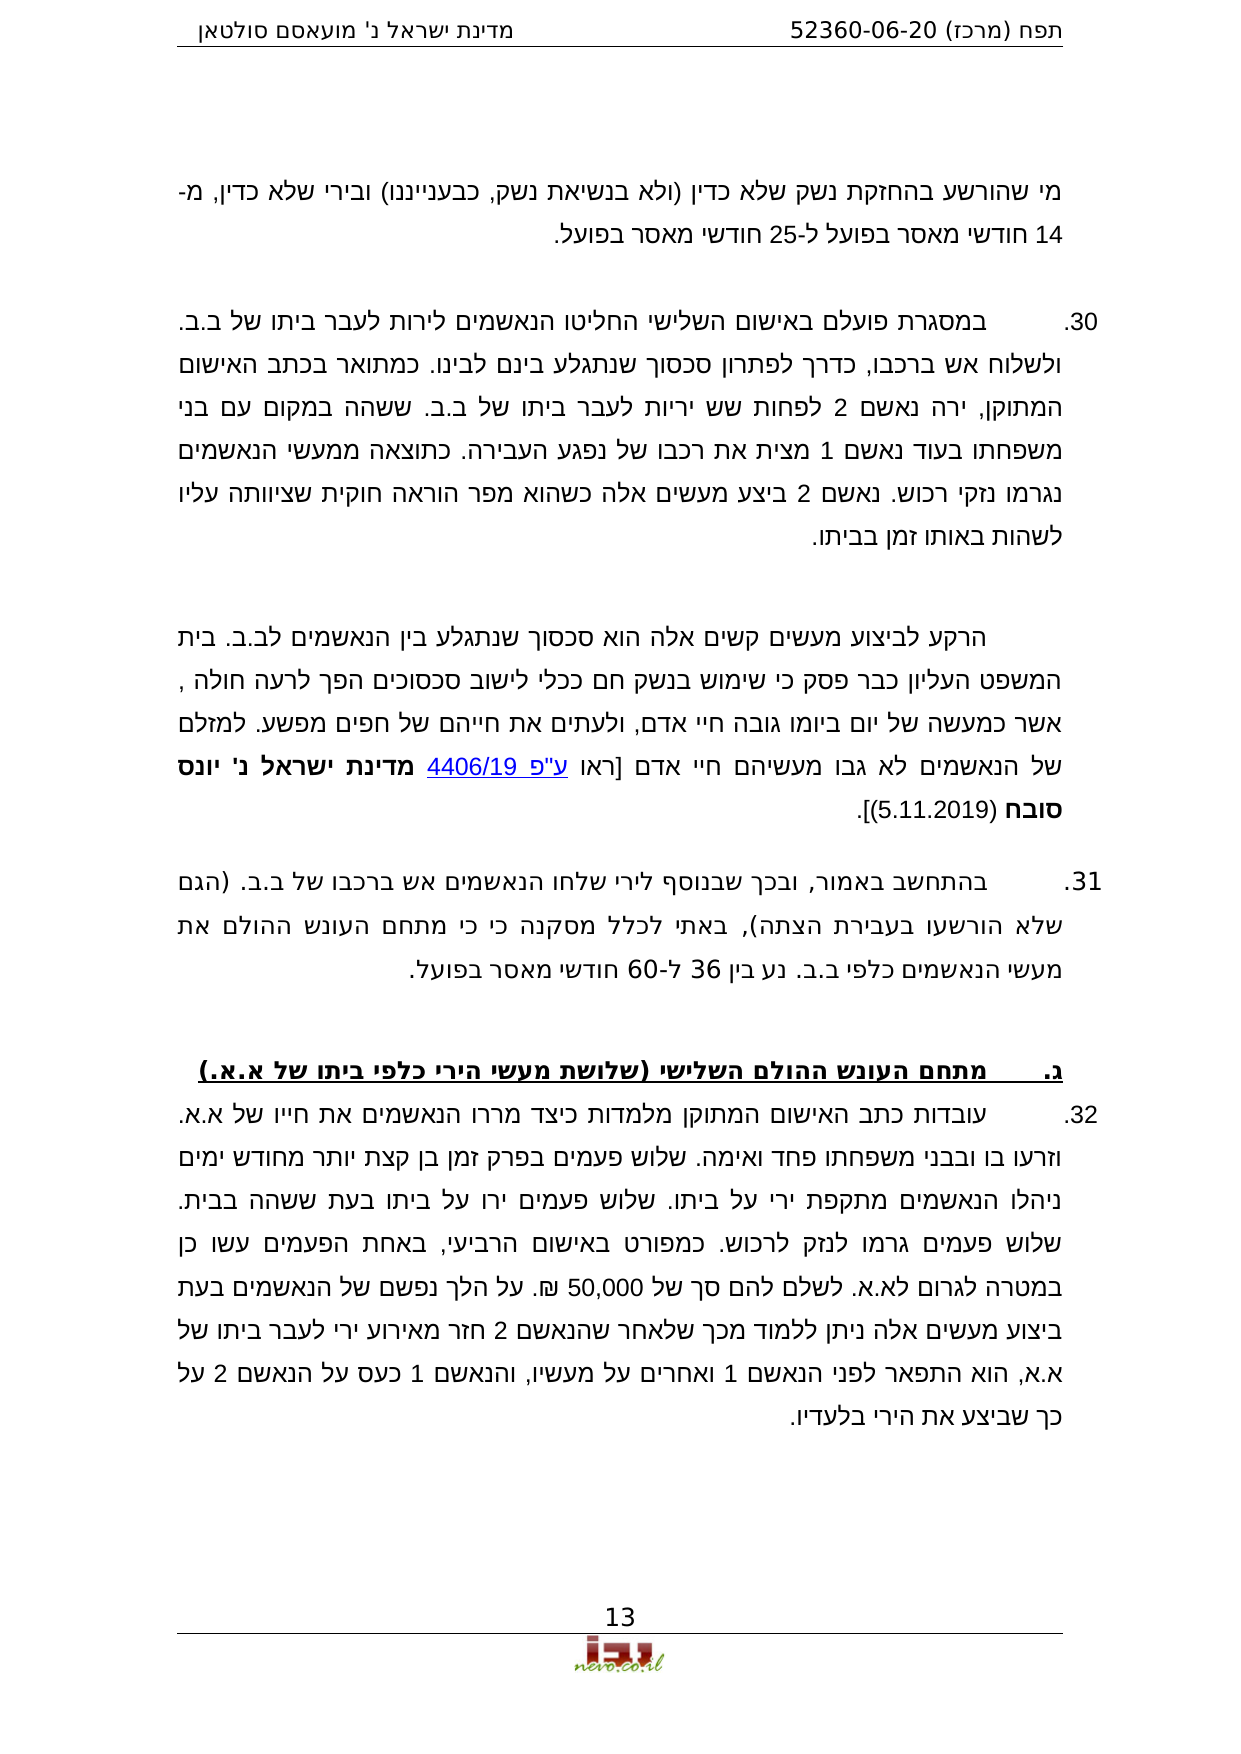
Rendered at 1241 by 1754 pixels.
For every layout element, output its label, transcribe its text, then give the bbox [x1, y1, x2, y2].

list במסגרת פועלם באישום השלישי החליטו הנאשמים לירות לעבר ביתו של ב.ב. ולשלוח אש ברכבו, כדרך לפתרון סכסוך שנתגלע בינם לבינו. כמתואר בכתב האישום המתוקן, ירה נאשם 2 לפחות שש יריות לעבר ביתו של ב.ב. ששהה במקום עם בני משפחתו בעוד נאשם 1 מצית את רכבו של נפגע העבירה. כתוצאה ממעשי הנאשמים נגרמו נזקי רכוש. נאשם 2 ביצע מעשים אלה כשהוא מפר הוראה חוקית שציוותה עליו לשהות באותו זמן בביתו. [177, 307, 1063, 551]
picture [574, 1635, 666, 1673]
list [177, 177, 1063, 249]
list הרקע לביצוע מעשים קשים אלה הוא סכסוך שנתגלע בין הנאשמים לב.ב. בית המשפט העליון כבר פסק כי שימוש בנשק חם ככלי לישוב סכסוכים הפך לרעה חולה , אשר כמעשה של יום ביומו גובה חיי אדם, ולעתים את חייהם של חפים מפשע. למזלם של הנאשמים לא גבו מעשיהם חיי אדם [ראו ע"פ 4406/19 מדינת ישראל נ' יונס סובח (5.11.2019)]. [177, 623, 1063, 824]
text ג. מתחם העונש ההולם השלישי (שלושת מעשי הירי כלפי ביתו של א.א.) [177, 1056, 1063, 1085]
list בהתחשב באמור, ובכך שבנוסף לירי שלחו הנאשמים אש ברכבו של ב.ב. (הגם שלא הורשעו בעבירת הצתה), באתי לכלל מסקנה כי כי מתחם העונש ההולם את מעשי הנאשמים כלפי ב.ב. נע בין 36 ל-60 חודשי מאסר בפועל. [177, 867, 1063, 984]
list עובדות כתב האישום המתוקן מלמדות כיצד מררו הנאשמים את חייו של א.א. וזרעו בו ובבני משפחתו פחד ואימה. שלוש פעמים בפרק זמן בן קצת יותר מחודש ימים ניהלו הנאשמים מתקפת ירי על ביתו. שלוש פעמים ירו על ביתו בעת ששהה בבית. שלוש פעמים גרמו לנזק לרכוש. כמפורט באישום הרביעי, באחת הפעמים עשו כן במטרה לגרום לא.א. לשלם להם סך של 50,000 ₪. על הלך נפשם של הנאשמים בעת ביצוע מעשים אלה ניתן ללמוד מכך שלאחר שהנאשם 2 חזר מאירוע ירי לעבר ביתו של א.א, הוא התפאר לפני הנאשם 1 ואחרים על מעשיו, והנאשם 1 כעס על הנאשם 2 על כך שביצע את הירי בלעדיו. [177, 1100, 1063, 1431]
